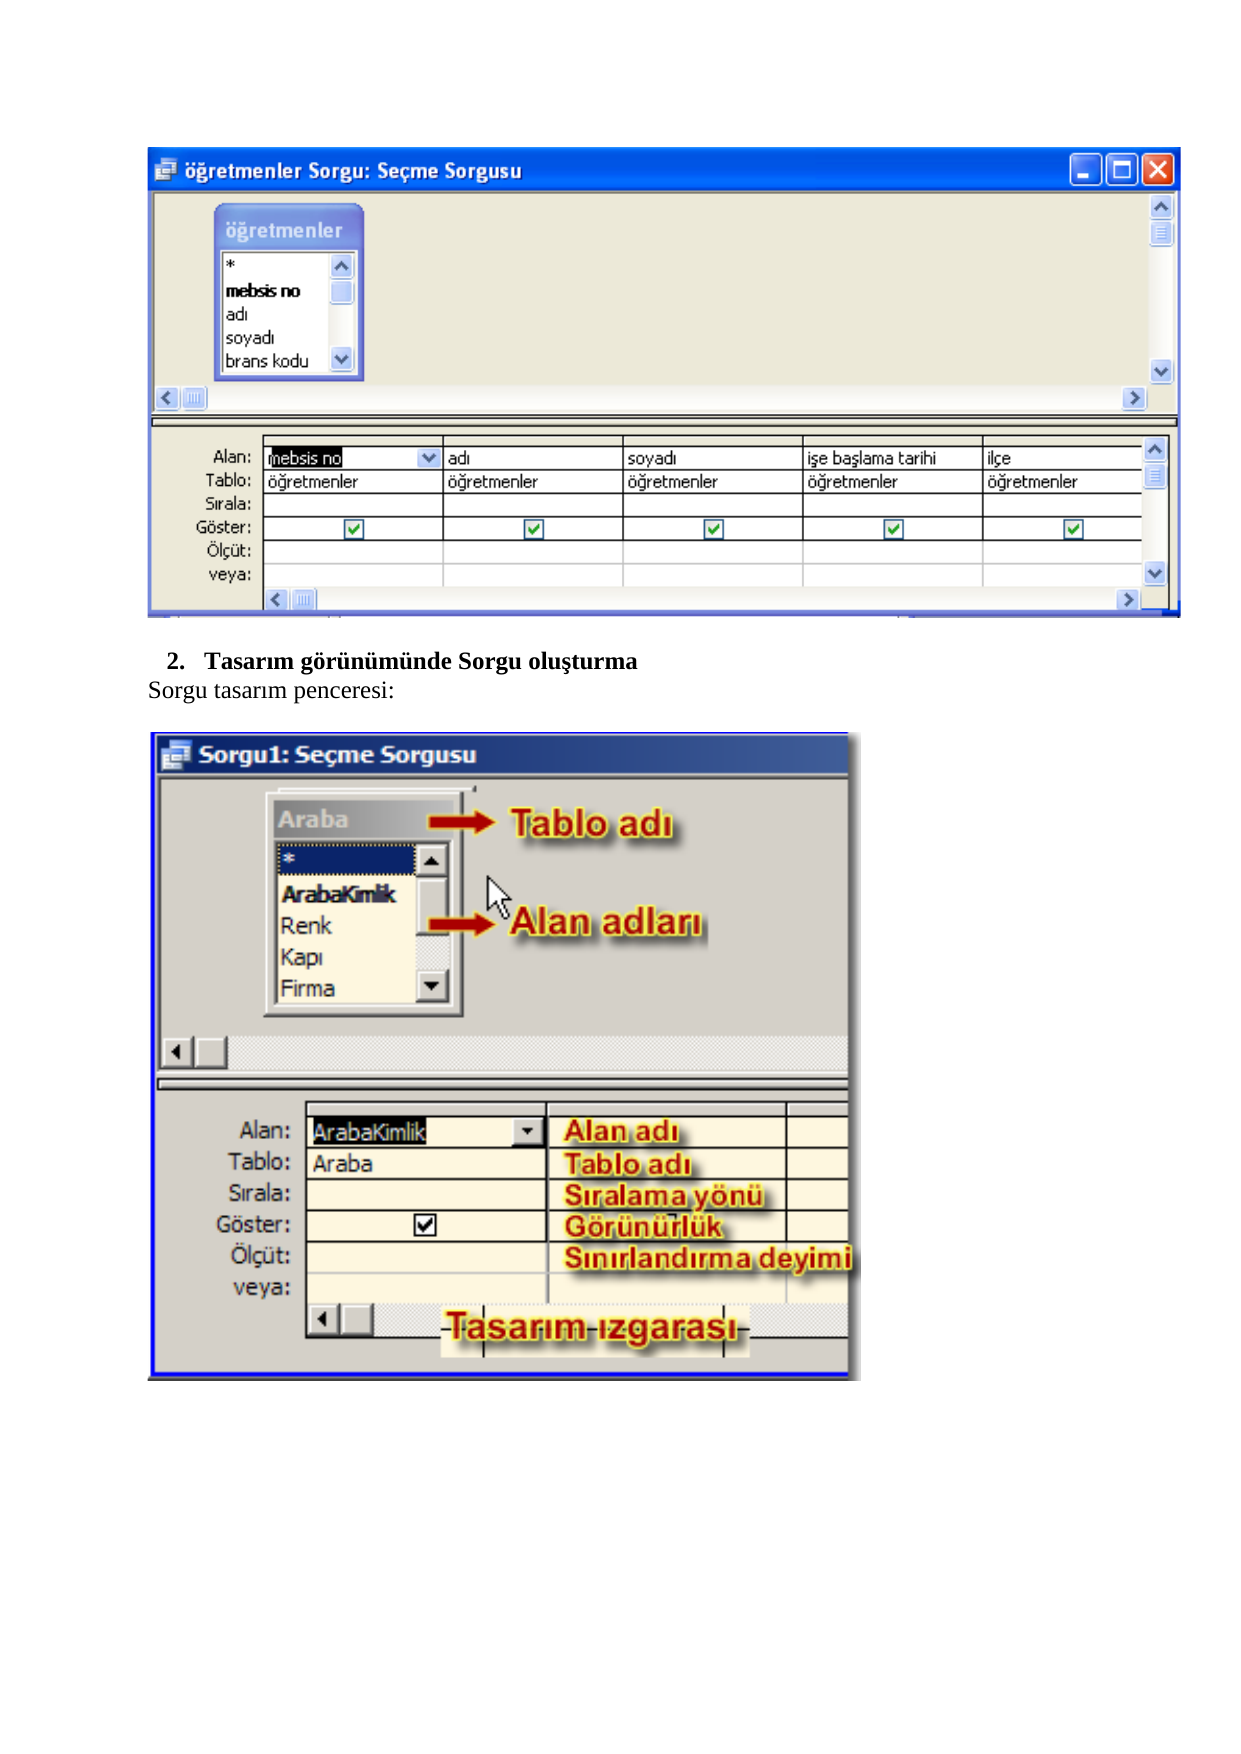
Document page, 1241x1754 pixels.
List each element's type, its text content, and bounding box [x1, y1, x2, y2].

picture [147, 732, 861, 1381]
picture [147, 147, 1181, 618]
list Tasarım görünümünde Sorgu oluşturma [166, 646, 1093, 675]
text Sorgu tasarım penceresi: [148, 675, 1093, 704]
